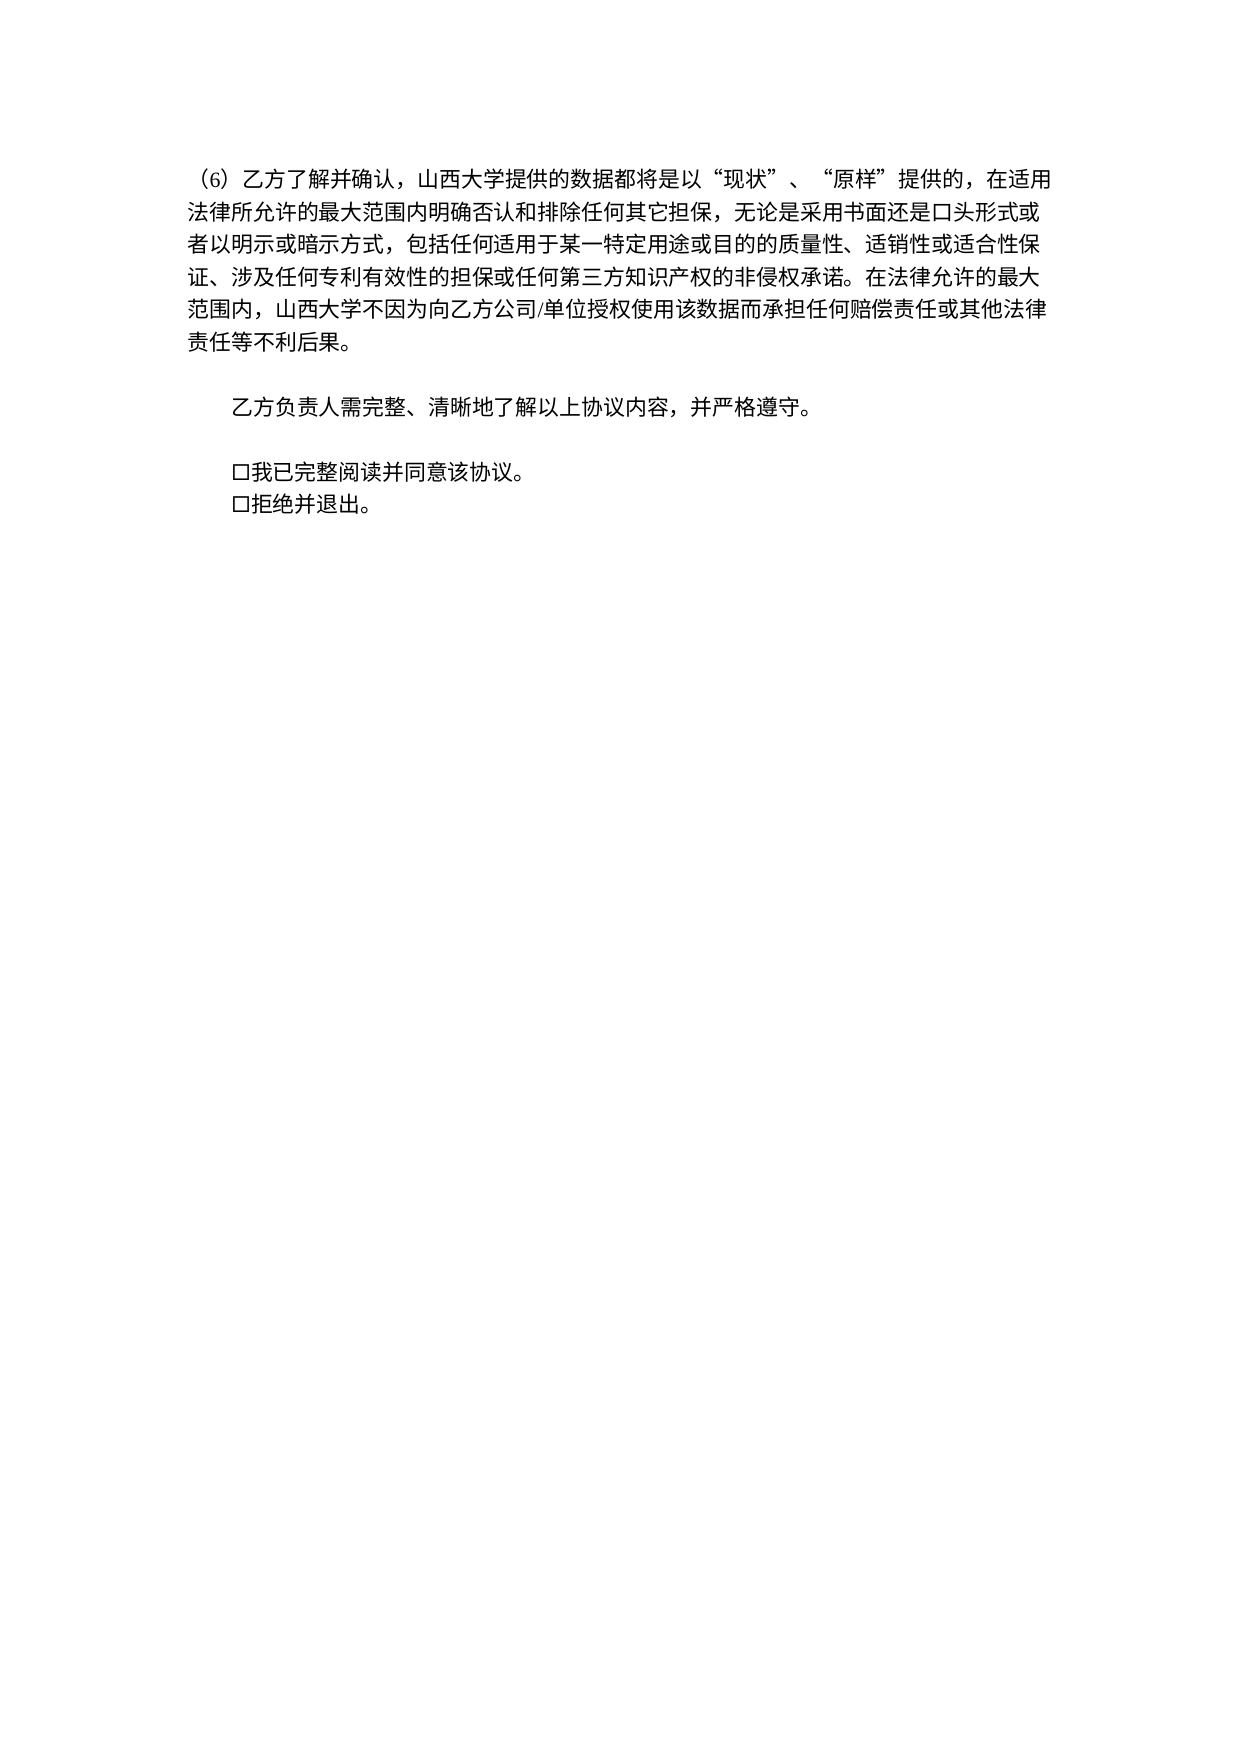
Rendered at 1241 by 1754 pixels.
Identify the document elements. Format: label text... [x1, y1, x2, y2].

list 乙方了解并确认，山西大学提供的数据都将是以“现状”、“原样”提供的，在适用法律所允许的最大范围内明确否认和排除任何其它担保，无论是采用书面还是口头形式或者以明示或暗示方式，包括任何适用于某一特定用途或目的的质量性、适销性或适合性保证、涉及任何专利有效性的担保或任何第三方知识产权的非侵权承诺。在法律允许的最大范围内，山西大学不因为向乙方公司/单位授权使用该数据而承担任何赔偿责任或其他法律责任等不利后果。 [187, 162, 1053, 357]
list 乙方负责人需完整、清晰地了解以上协议内容，并严格遵守。 [187, 389, 1053, 422]
list 拒绝并退出。 [187, 487, 1053, 519]
list 我已完整阅读并同意该协议。 [187, 454, 1053, 487]
